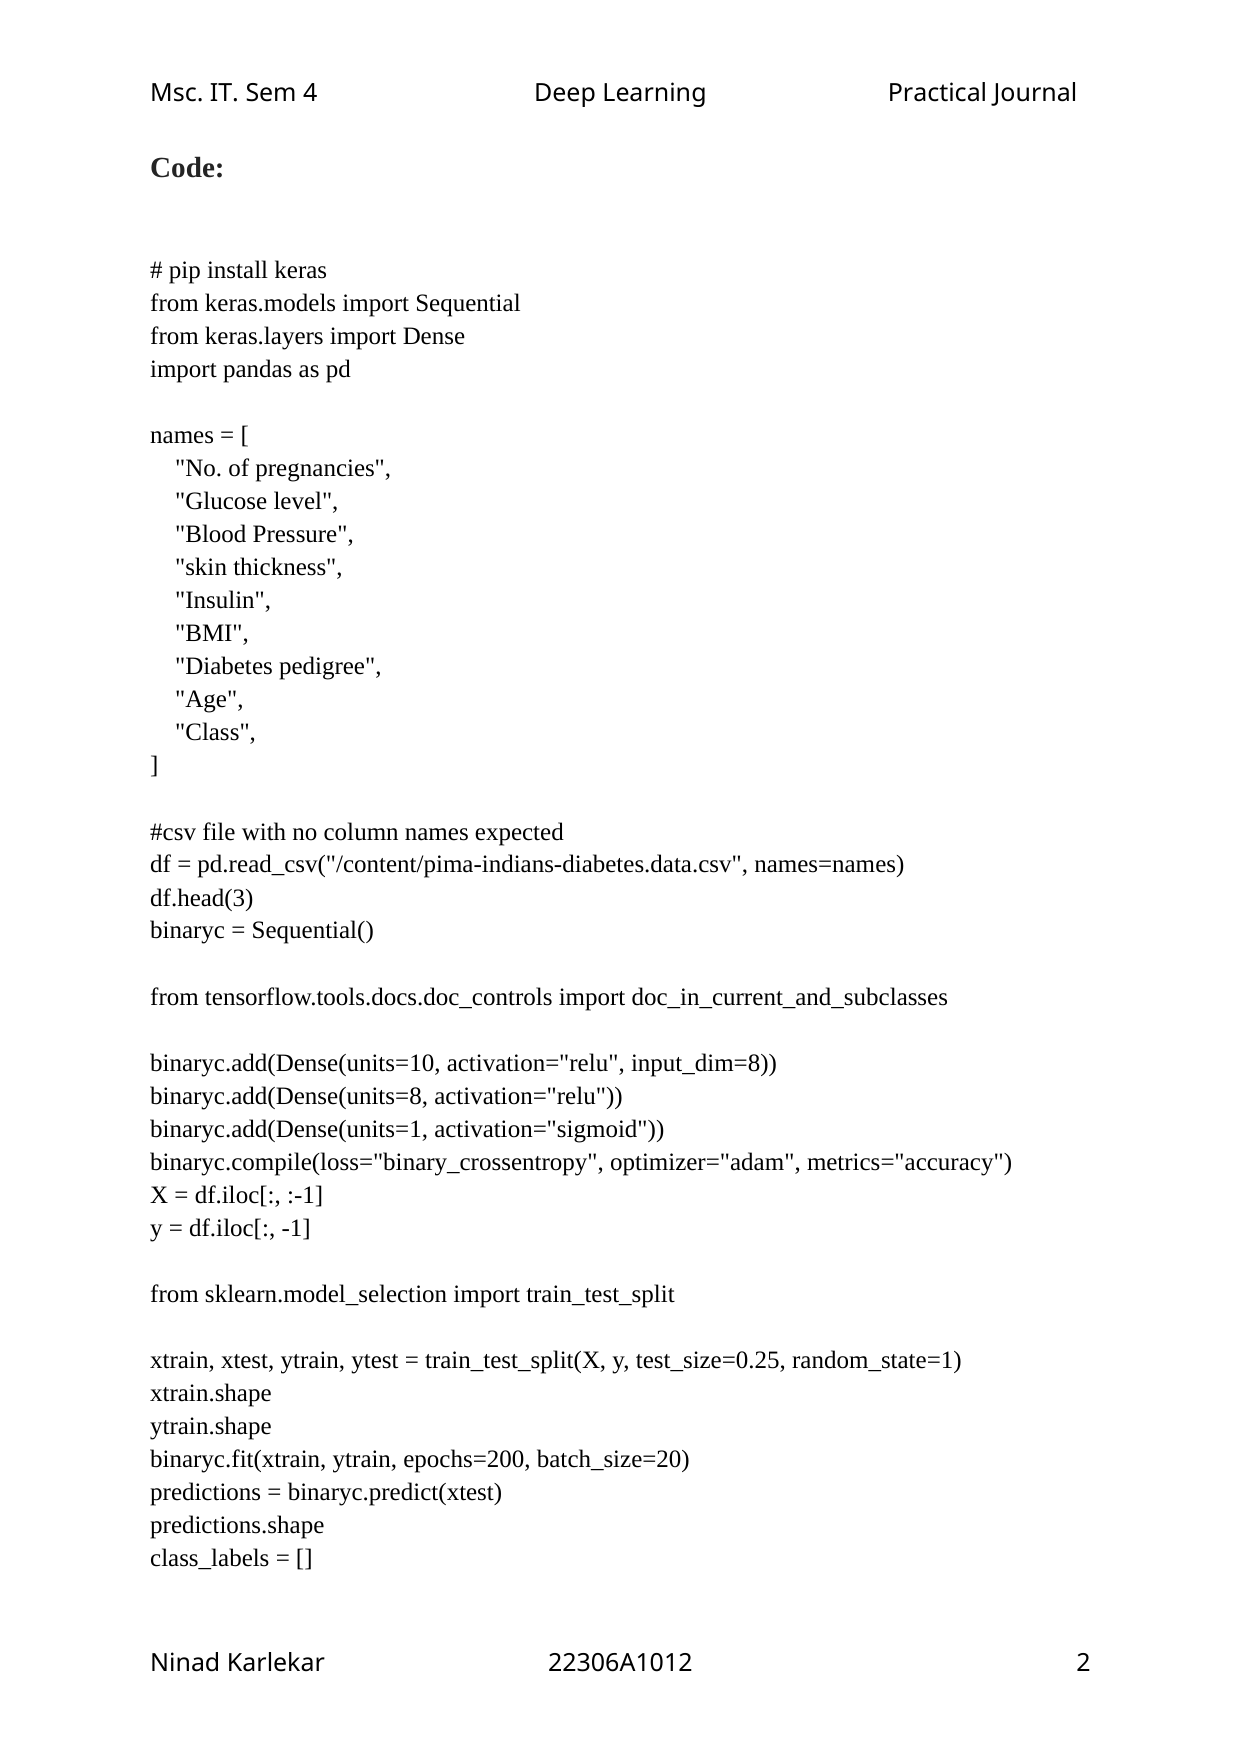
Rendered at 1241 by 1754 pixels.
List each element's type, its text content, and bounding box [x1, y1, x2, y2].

text "skin thickness", [150, 552, 1090, 581]
text df = pd.read_csv("/content/pima-indians-diabetes.data.csv", names=names) [150, 849, 1090, 878]
text from keras.models import Sequential [150, 288, 1090, 317]
text ] [150, 751, 1090, 779]
text from sklearn.model_selection import train_test_split [150, 1279, 1090, 1308]
text #csv file with no column names expected [150, 817, 1090, 845]
text xtrain, xtest, ytrain, ytest = train_test_split(X, y, test_size=0.25, random_state=1) [150, 1345, 1090, 1374]
text from keras.layers import Dense [150, 321, 1090, 350]
text "Glucose level", [150, 486, 1090, 515]
text names = [ [150, 420, 1090, 449]
text X = df.iloc[:, :-1] [150, 1180, 1090, 1208]
text binaryc.add(Dense(units=8, activation="relu")) [150, 1081, 1090, 1109]
text df.head(3) [150, 883, 1090, 911]
text "Insulin", [150, 585, 1090, 614]
text # pip install keras [150, 255, 1090, 284]
text binaryc = Sequential() [150, 916, 1090, 944]
text binaryc.add(Dense(units=10, activation="relu", input_dim=8)) [150, 1048, 1090, 1076]
text import pandas as pd [150, 354, 1090, 383]
text "No. of pregnancies", [150, 453, 1090, 482]
text "BMI", [150, 618, 1090, 647]
text "Class", [150, 717, 1090, 746]
text binaryc.add(Dense(units=1, activation="sigmoid")) [150, 1114, 1090, 1142]
text predictions = binaryc.predict(xtest) [150, 1477, 1090, 1506]
text ytrain.shape [150, 1411, 1090, 1440]
text Code: [150, 150, 1090, 183]
text "Diabetes pedigree", [150, 651, 1090, 680]
text xtrain.shape [150, 1378, 1090, 1407]
text y = df.iloc[:, -1] [150, 1213, 1090, 1242]
text predictions.shape [150, 1510, 1090, 1539]
text class_labels = [] [150, 1543, 1090, 1572]
text "Age", [150, 684, 1090, 713]
text "Blood Pressure", [150, 519, 1090, 548]
text from tensorflow.tools.docs.doc_controls import doc_in_current_and_subclasses [150, 982, 1090, 1010]
text binaryc.fit(xtrain, ytrain, epochs=200, batch_size=20) [150, 1444, 1090, 1473]
text binaryc.compile(loss="binary_crossentropy", optimizer="adam", metrics="accuracy") [150, 1147, 1090, 1176]
